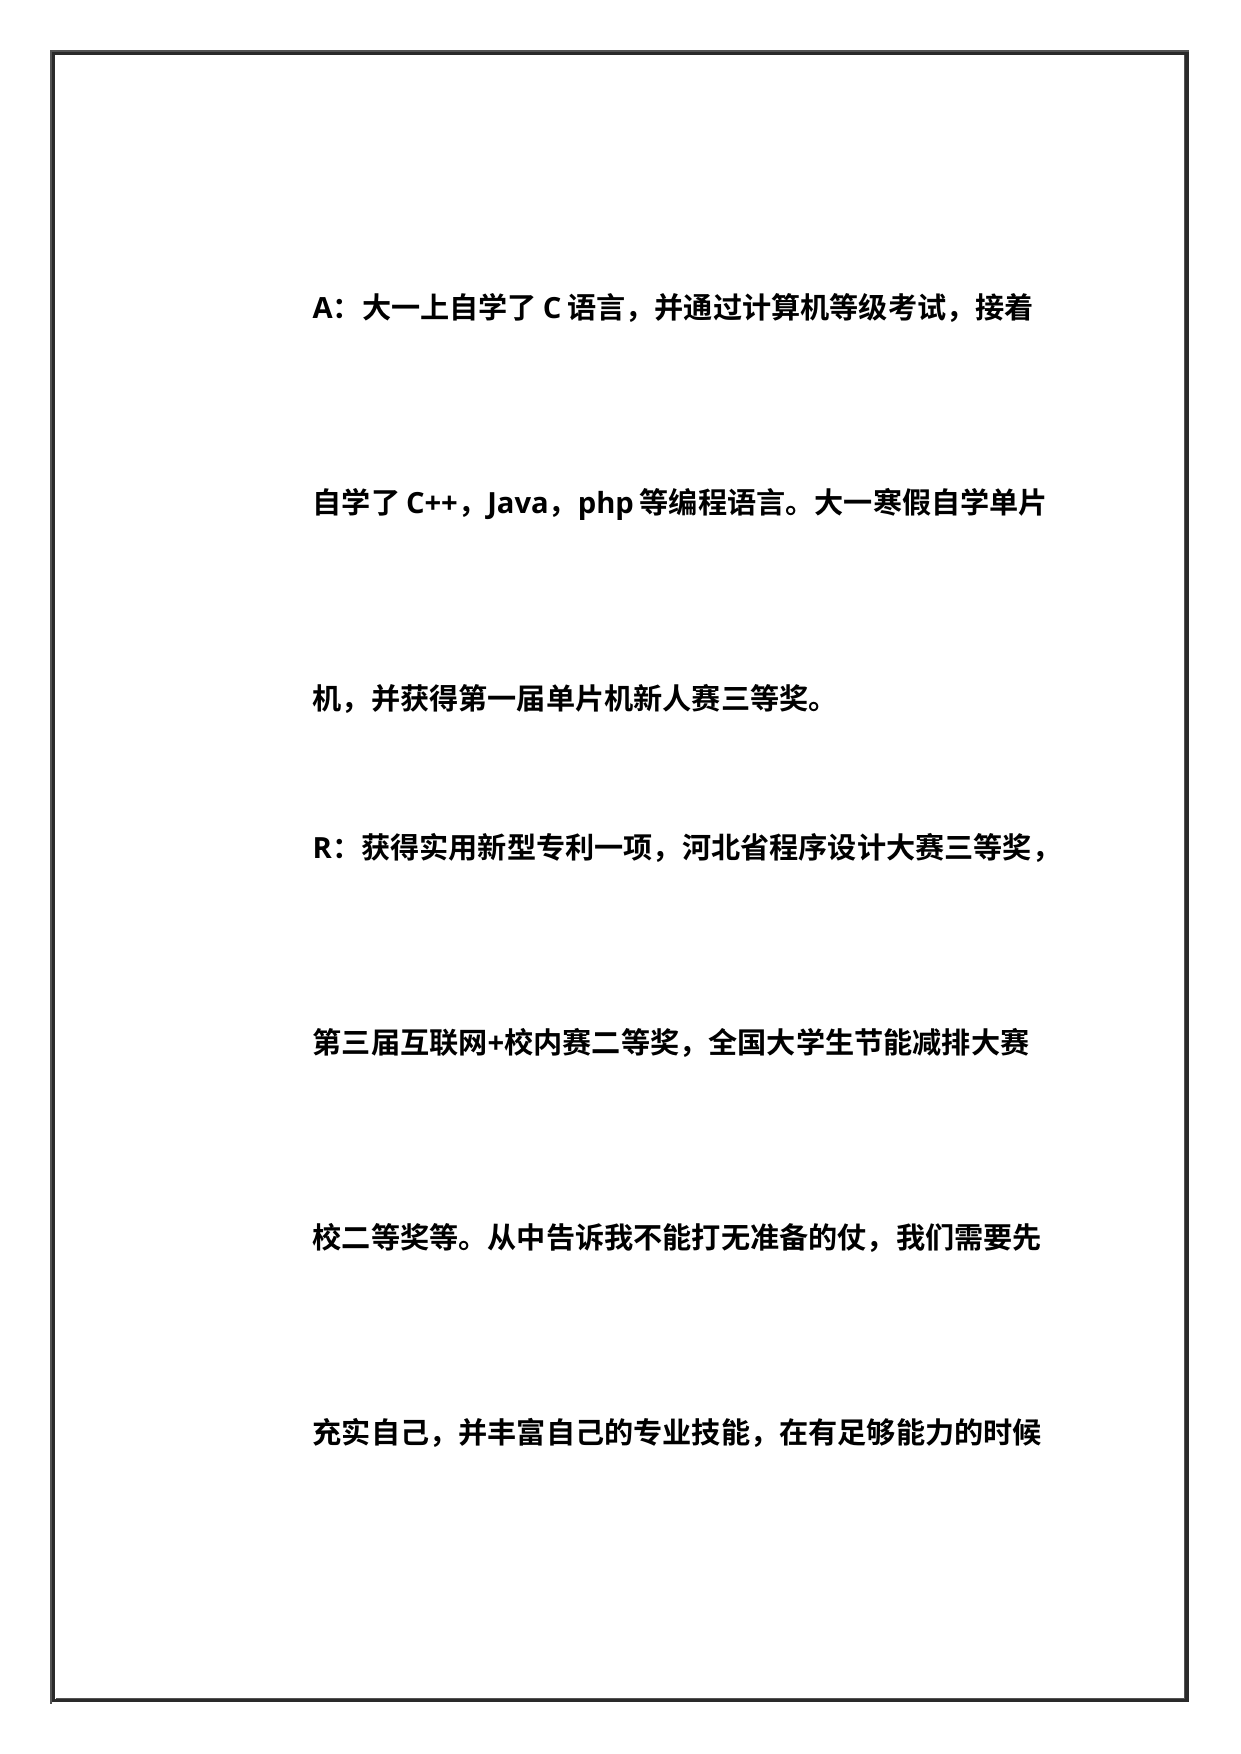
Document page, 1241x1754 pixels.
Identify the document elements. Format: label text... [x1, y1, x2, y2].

list A：大一上自学了C语言，并通过计算机等级考试，接着自学了C++，Java，php等编程语言。大一寒假自学单片机，并获得第一届单片机新人赛三等奖。 [312, 274, 1053, 729]
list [312, 813, 1053, 1463]
